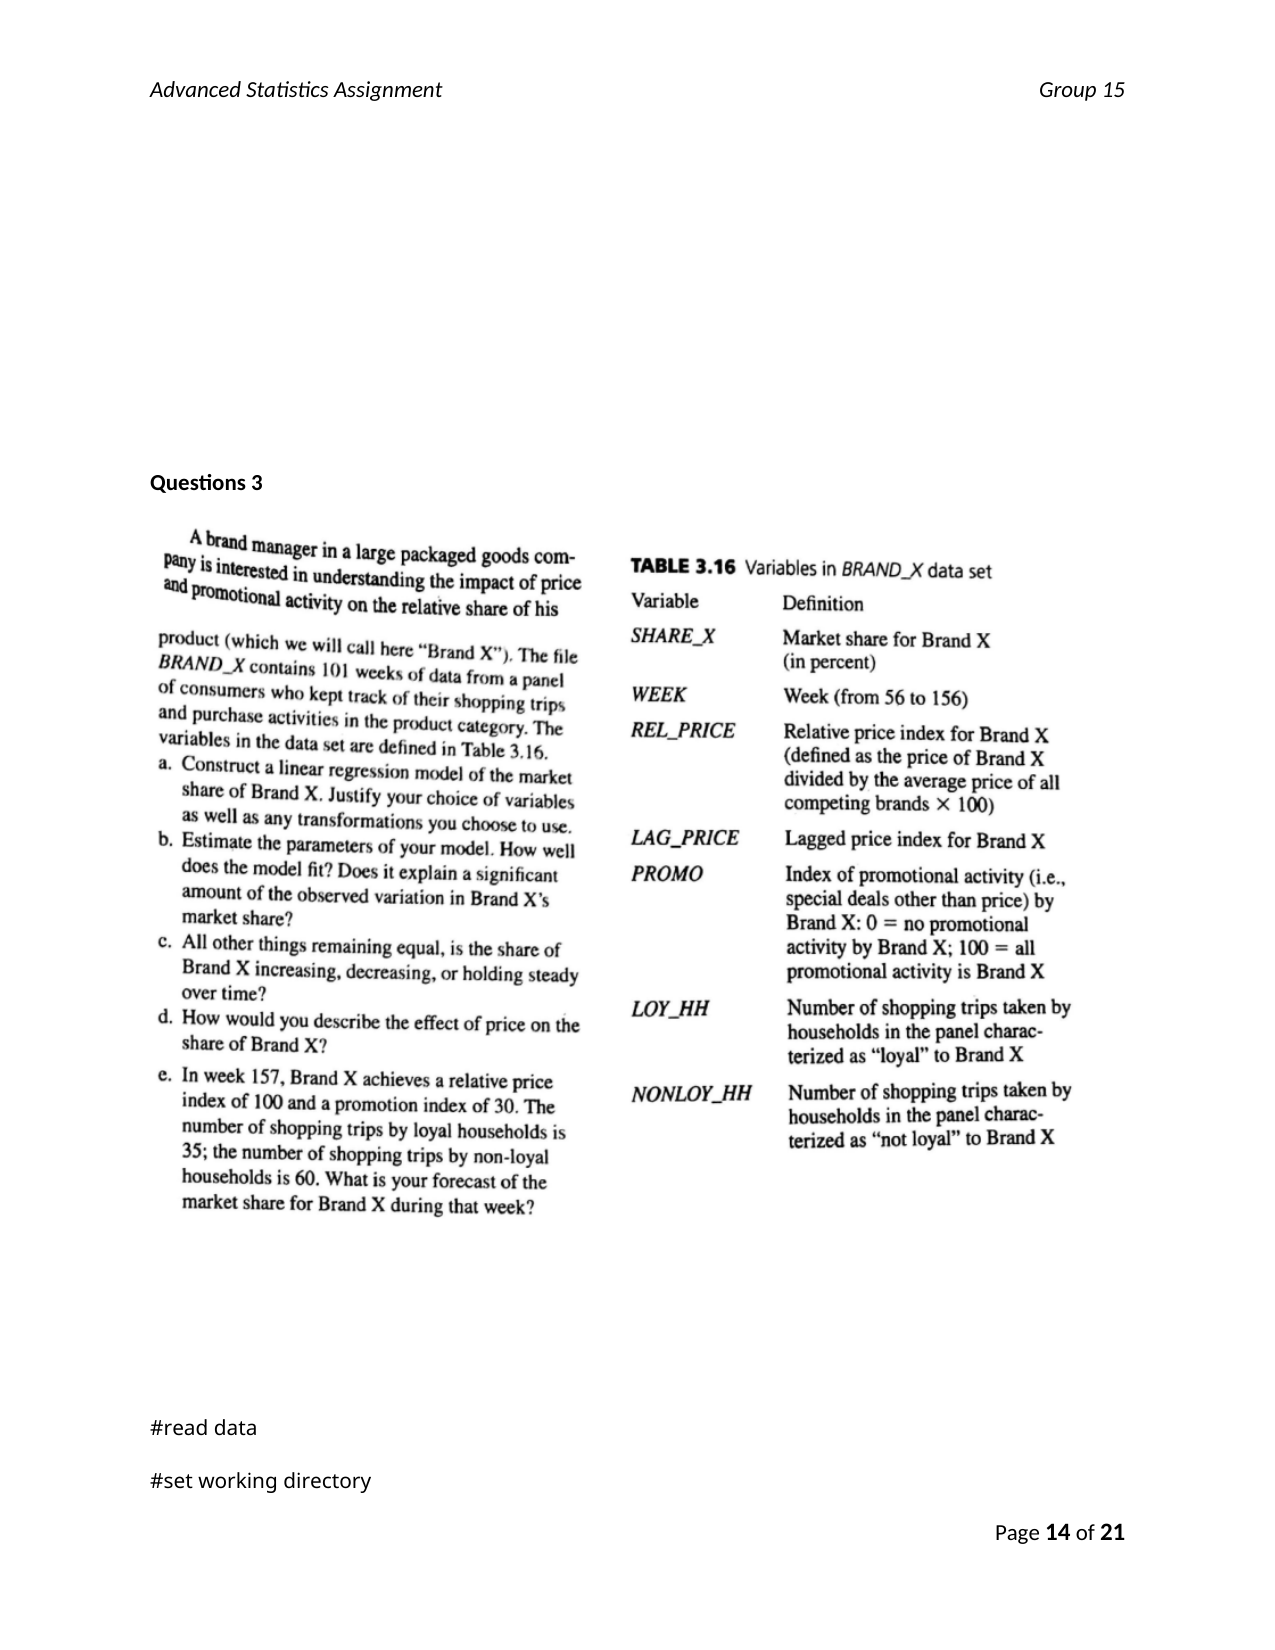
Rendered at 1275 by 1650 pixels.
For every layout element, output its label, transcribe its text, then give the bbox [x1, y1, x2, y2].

text Questions 3 [150, 468, 1125, 496]
text #read data [150, 1413, 1125, 1441]
text #set working directory [150, 1466, 1125, 1494]
picture [150, 521, 1086, 1229]
